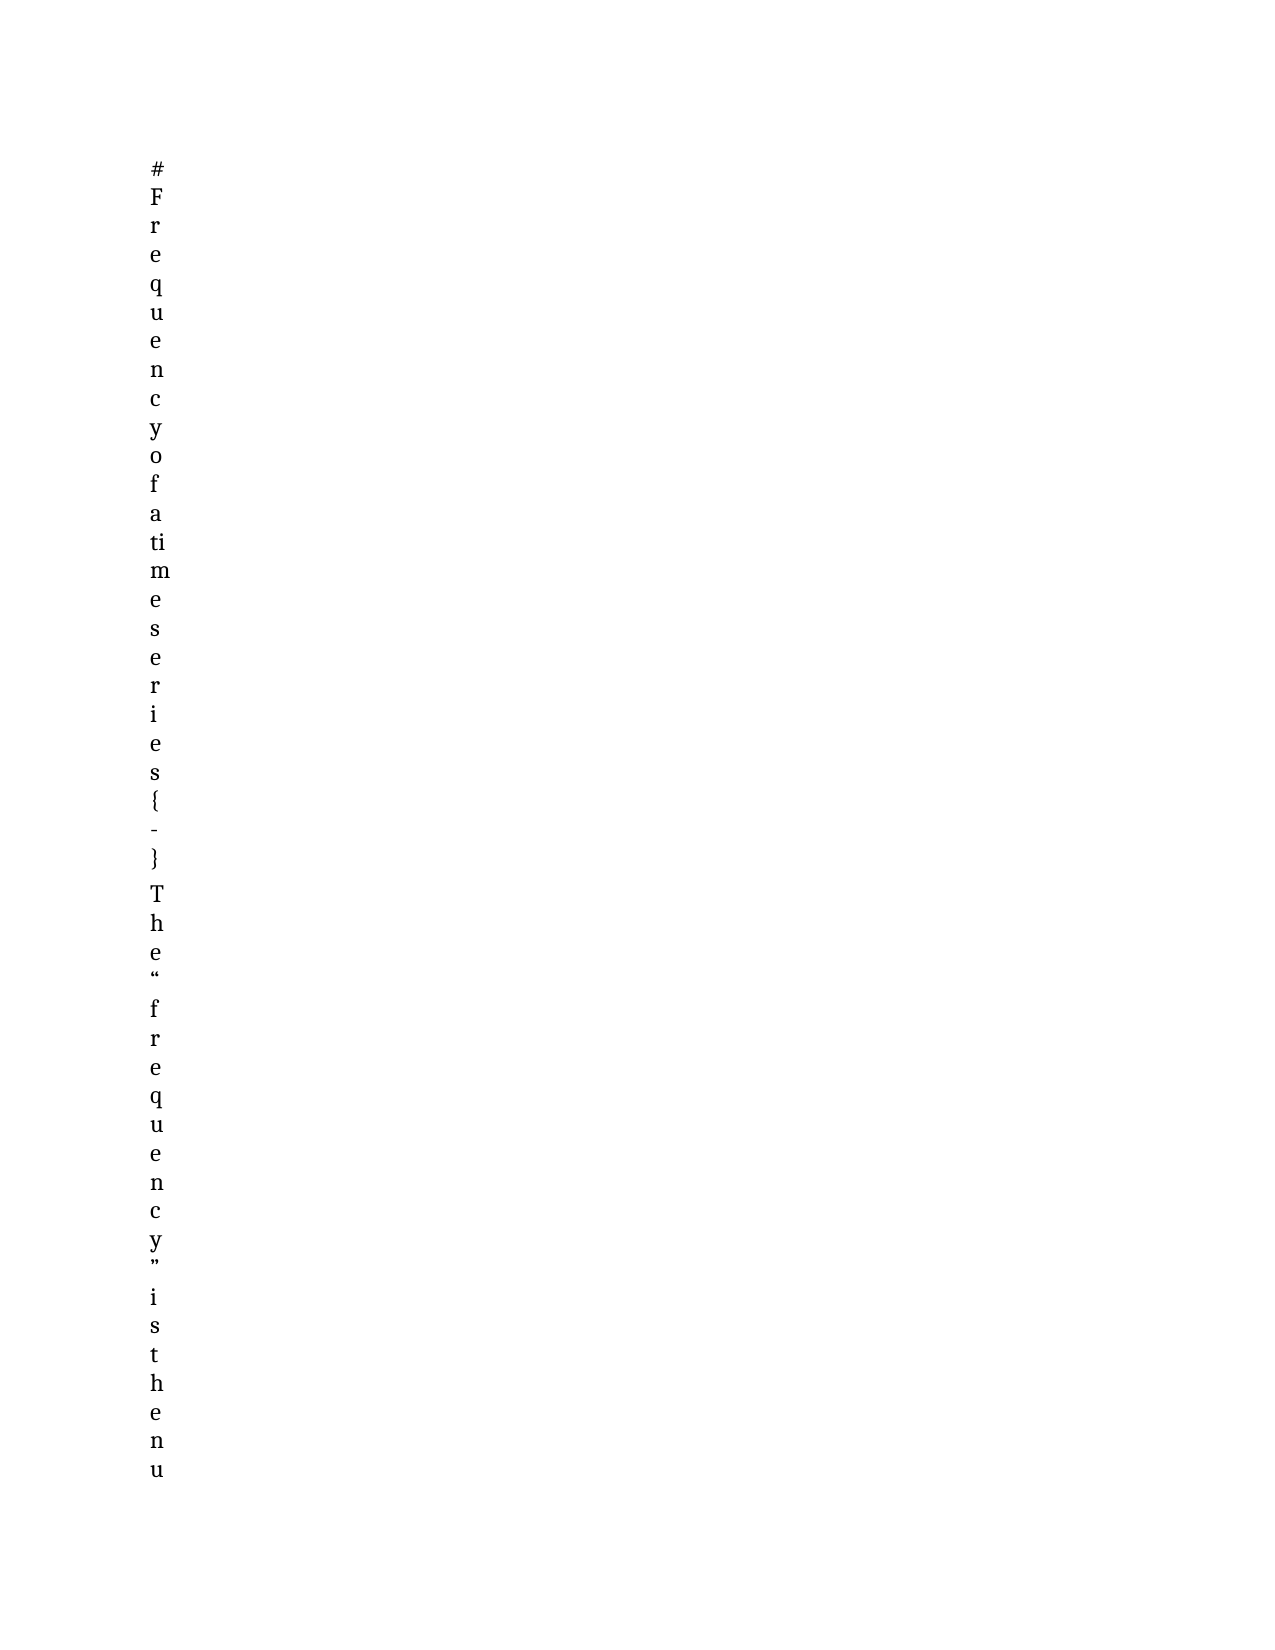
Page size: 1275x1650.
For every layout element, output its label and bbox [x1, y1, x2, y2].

table_cell [139, 150, 178, 876]
table_cell [139, 876, 178, 1484]
